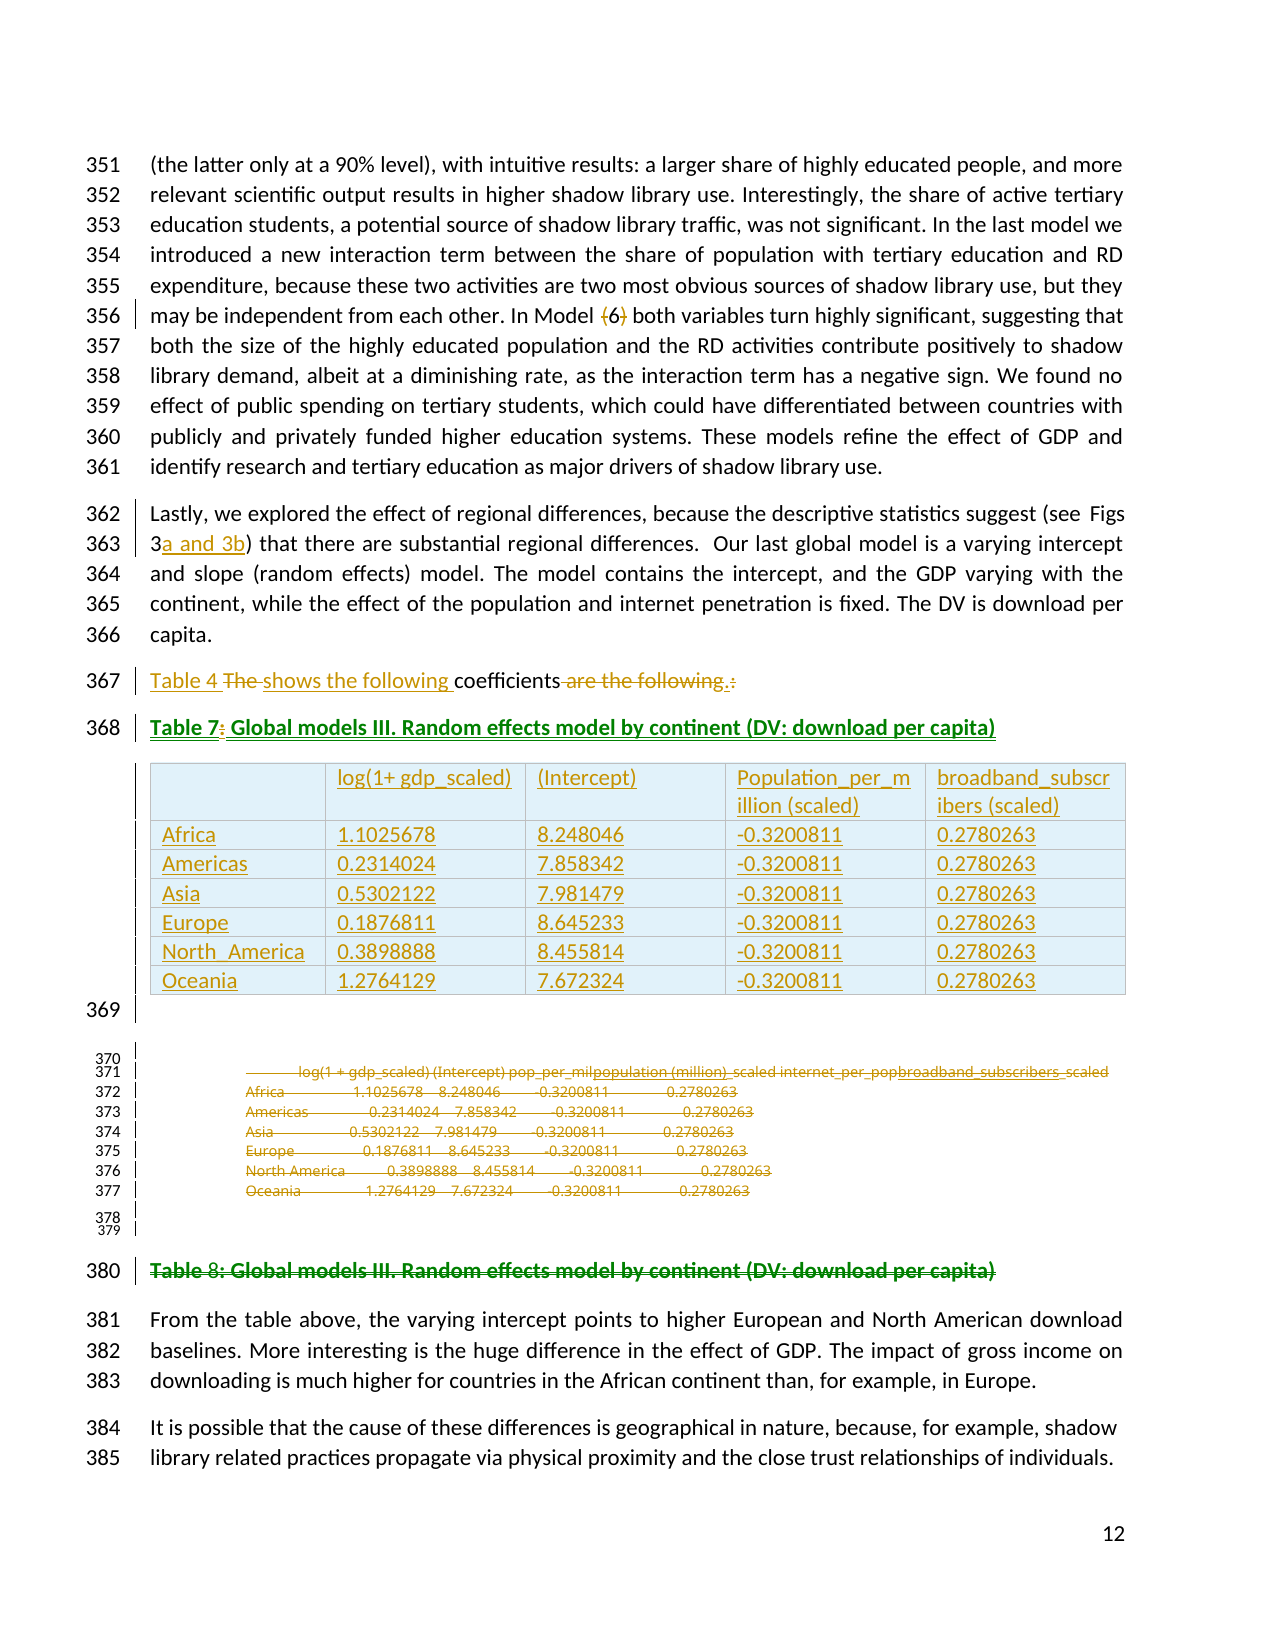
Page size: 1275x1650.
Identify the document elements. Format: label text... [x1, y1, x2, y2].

text coefficients [150, 667, 1125, 695]
text Lastly, we explored the effect of regional differences, because the descriptive statistics suggest (see Fig 3) that there are substantial regional differences. Our last global model is a varying intercept and slope (random effects) model. The model contains the intercept, and the GDP varying with the continent, while the effect of the population and internet penetration is fixed. The DV is download per capita. [150, 499, 1125, 648]
text From the table above, the varying intercept points to higher European and North American download baselines. More interesting is the huge difference in the effect of GDP. The impact of gross income on downloading is much higher for countries in the African continent than, for example, in Europe. [150, 1306, 1125, 1394]
